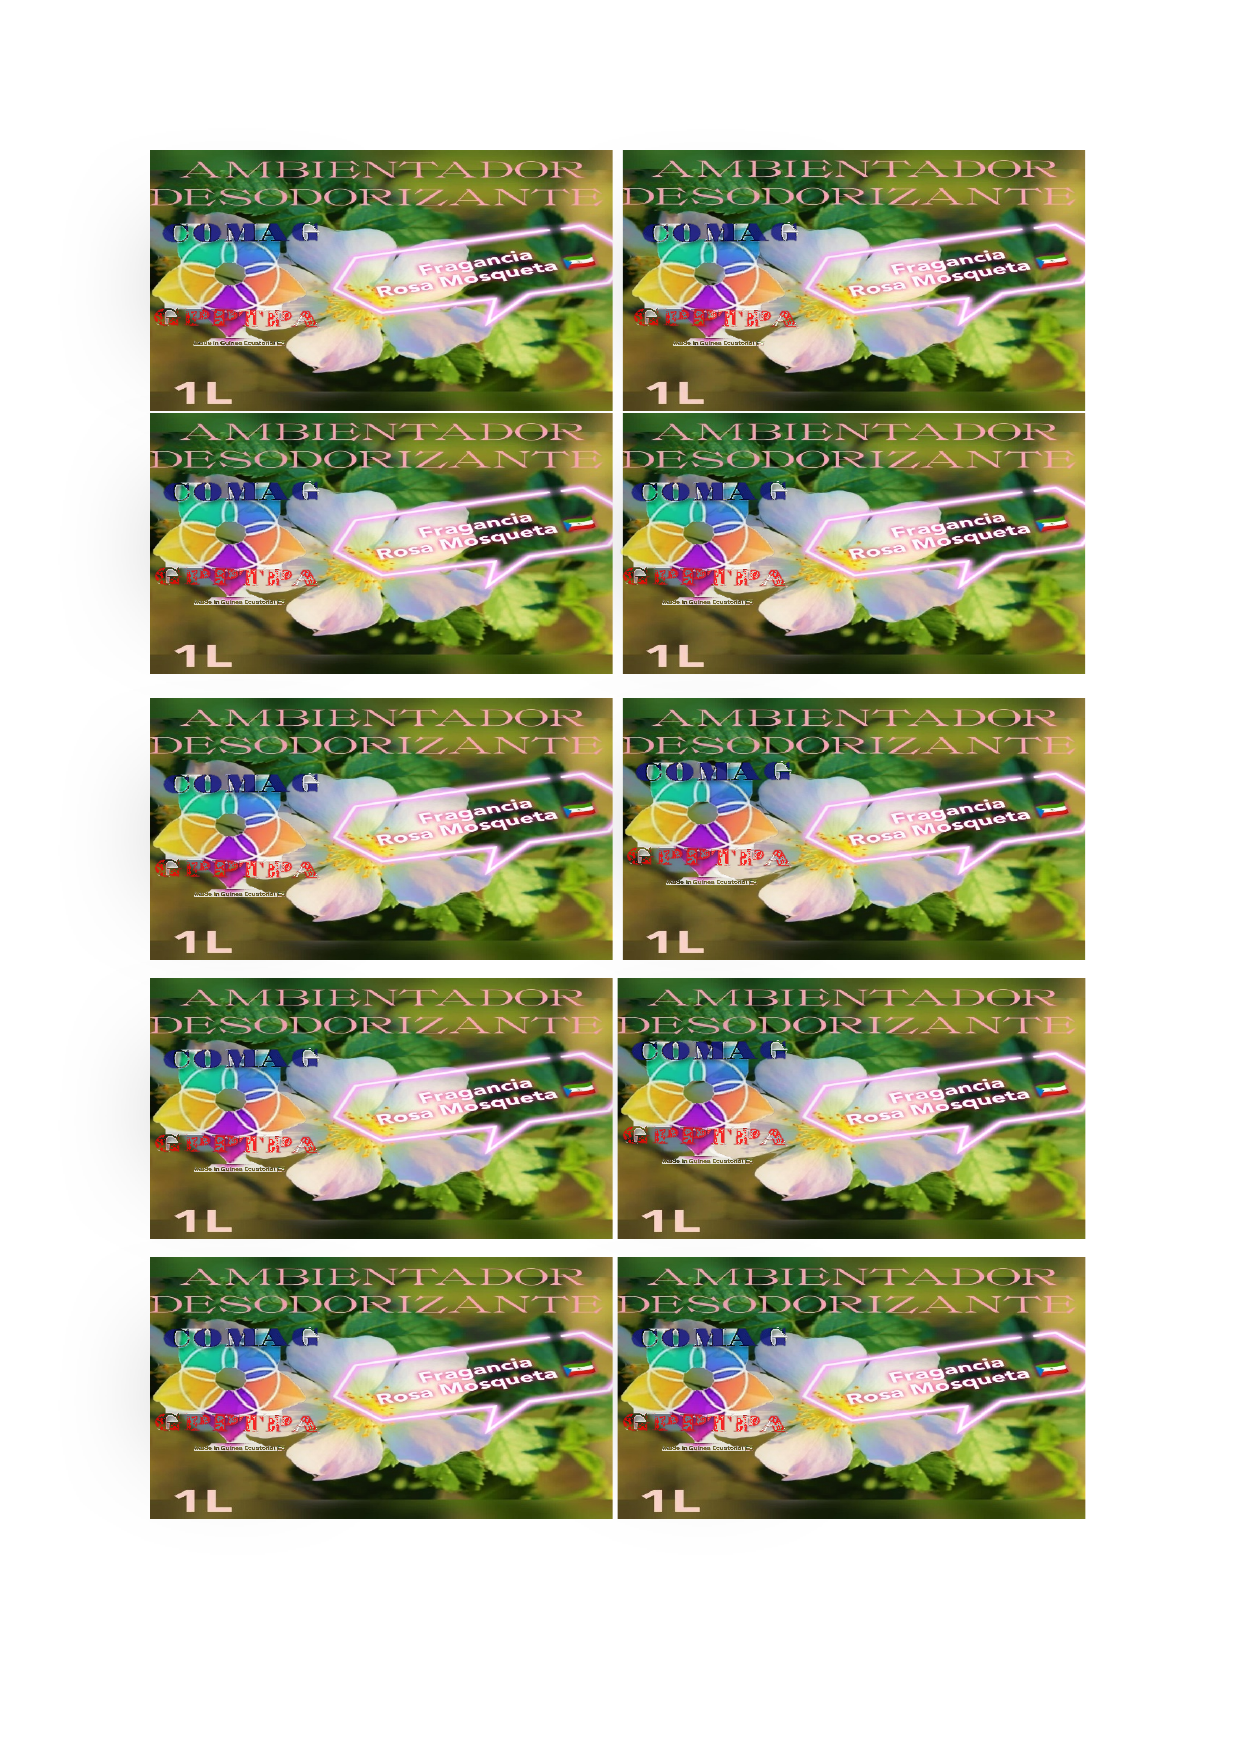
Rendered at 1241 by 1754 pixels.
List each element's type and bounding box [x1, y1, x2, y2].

picture [150, 150, 613, 411]
picture [150, 698, 613, 960]
picture [617, 1257, 1086, 1519]
picture [150, 978, 613, 1239]
picture [617, 978, 1086, 1239]
picture [150, 1257, 613, 1519]
picture [622, 413, 1086, 674]
picture [622, 150, 1086, 411]
picture [150, 413, 613, 674]
picture [622, 698, 1086, 960]
